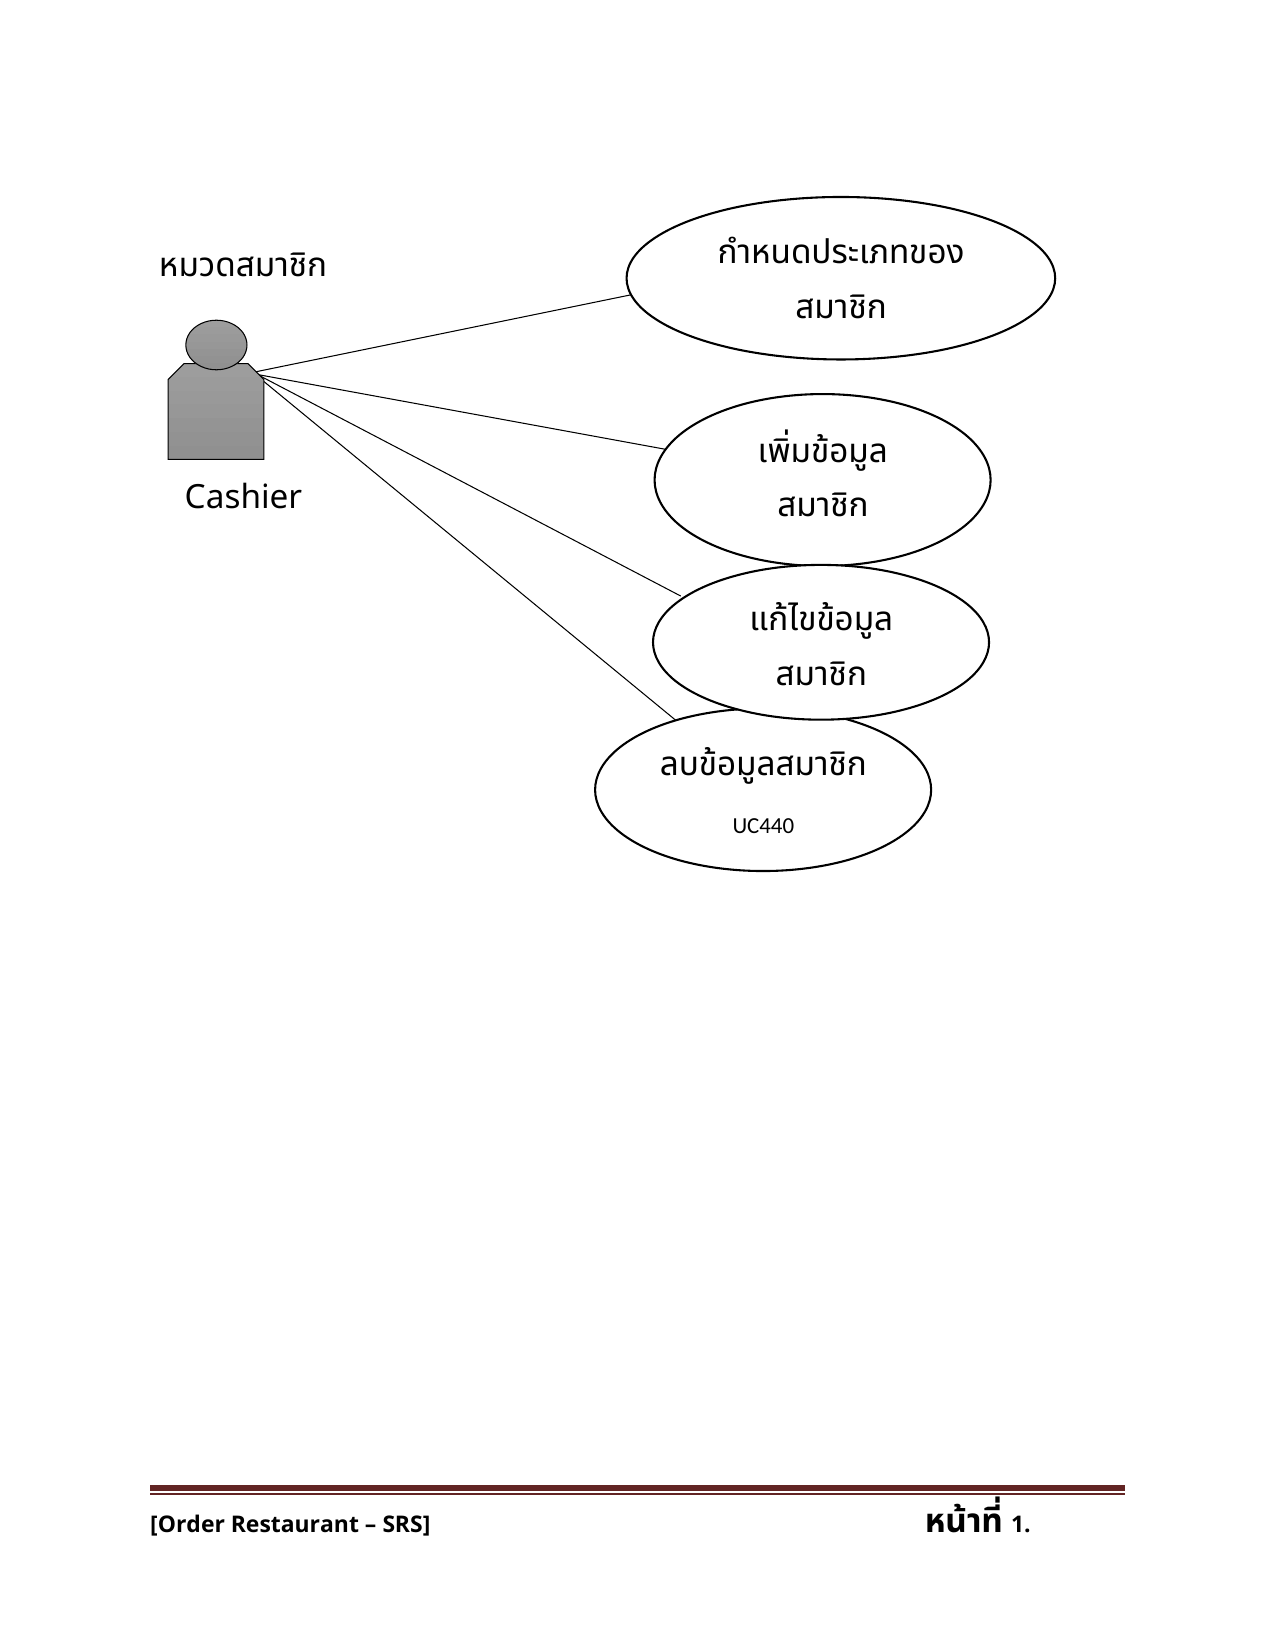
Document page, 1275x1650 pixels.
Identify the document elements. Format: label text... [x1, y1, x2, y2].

text หมวดสมาชิก [1035, 241, 1125, 291]
text Cashier [976, 473, 1125, 518]
text หมวดสมาชิก [150, 241, 647, 291]
text Cashier [150, 473, 427, 518]
text Cashier [449, 473, 669, 518]
text Cashier [378, 473, 528, 518]
